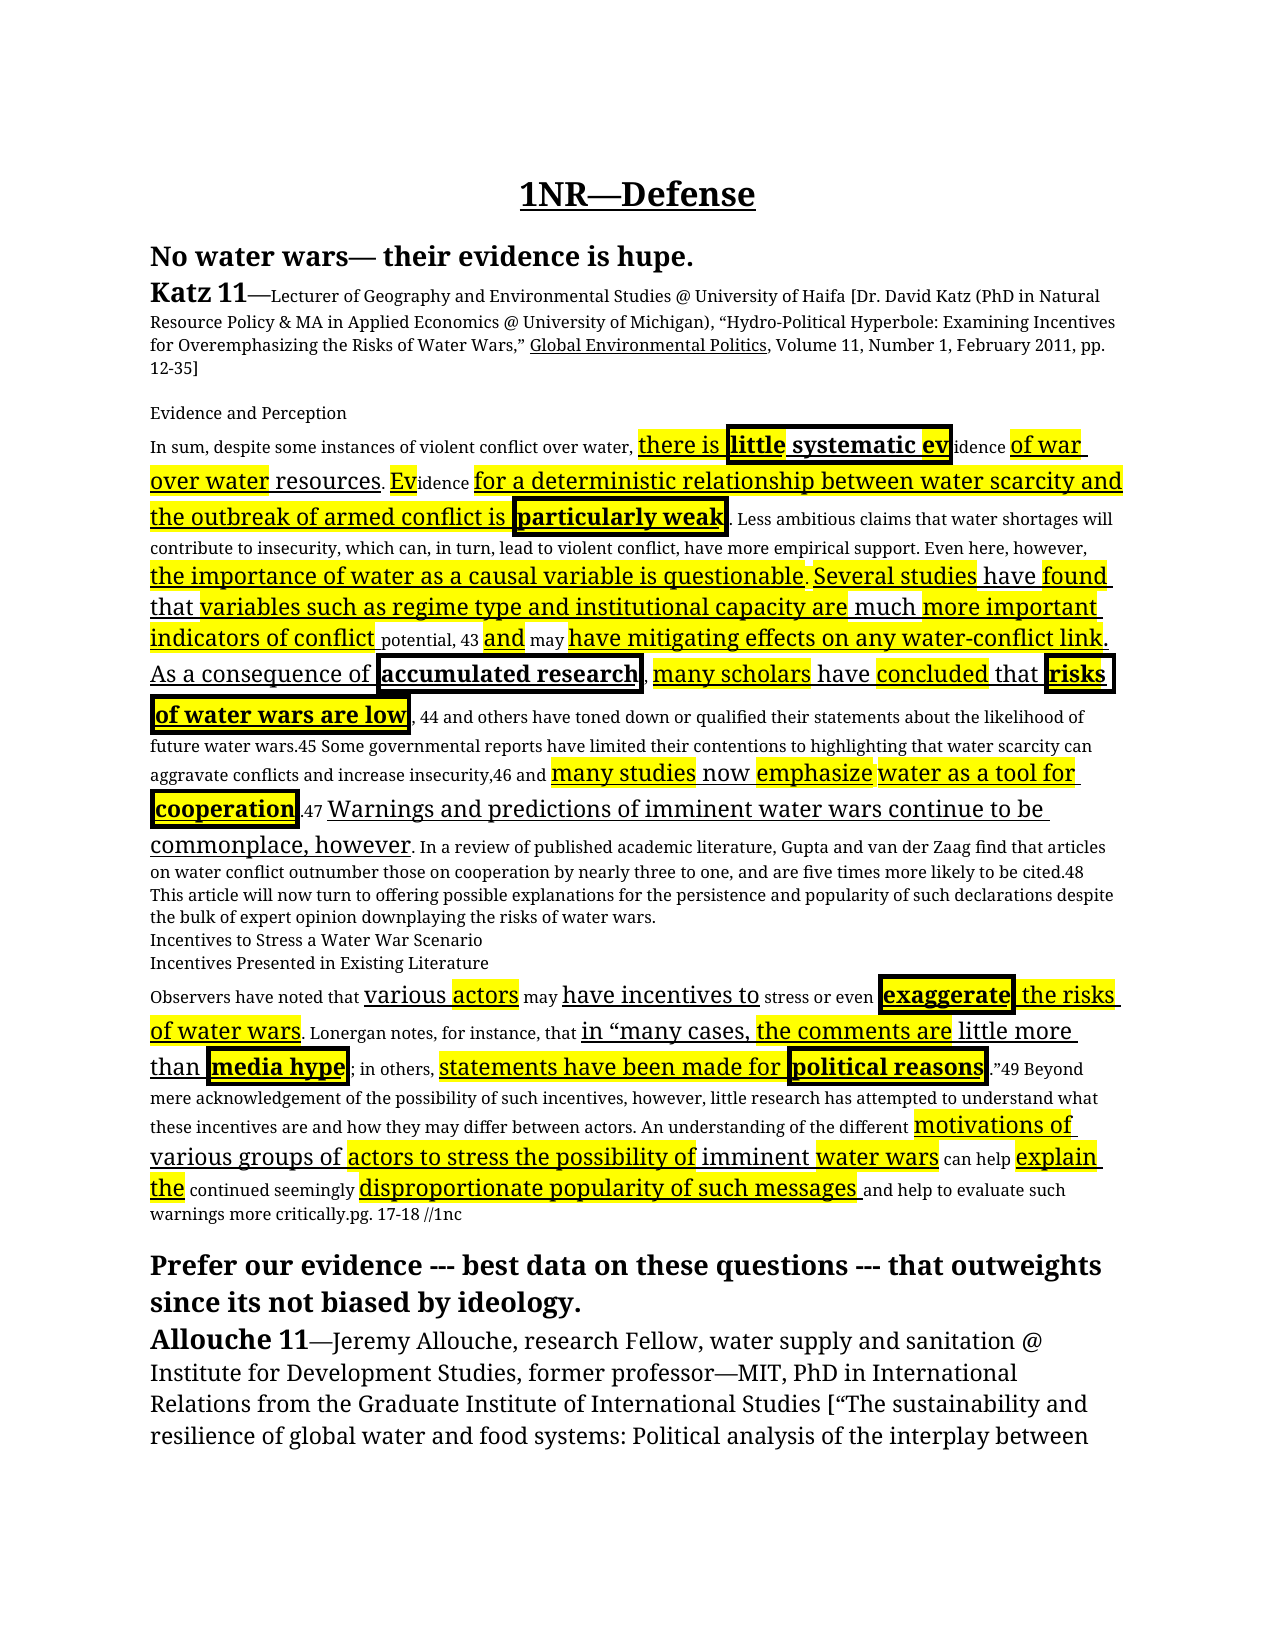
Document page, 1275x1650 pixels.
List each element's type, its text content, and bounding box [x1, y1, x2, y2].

text No water wars— their evidence is hupe. [150, 237, 1125, 274]
text Katz 11—Lecturer of Geography and Environmental Studies @ University of Haifa [Dr. David Katz (PhD in Natural Resource Policy & MA in Applied Economics @ University of Michigan), “Hydro-Political Hyperbole: Examining Incentives for Overemphasizing the Risks of Water Wars,” Global Environmental Politics, Volume 11, Number 1, February 2011, pp. 12-35] [150, 274, 1125, 379]
subtitle 1NR—Defense [150, 171, 1125, 216]
text In sum, despite some instances of violent conflict over water, there is little systematic evidence of war over water resources. Evidence for a deterministic relationship between water scarcity and the outbreak of armed conflict is particularly weak. Less ambitious claims that water shortages will contribute to insecurity, which can, in turn, lead to violent conflict, have more empirical support. Even here, however, the importance of water as a causal variable is questionable. Several studies have found that variables such as regime type and institutional capacity are much more important indicators of conflict potential, 43 and may have mitigating effects on any water-conflict link. [150, 424, 1125, 653]
text Prefer our evidence --- best data on these questions --- that outweights since its not biased by ideology. [150, 1246, 1125, 1320]
text Incentives Presented in Existing Literature [150, 951, 1125, 974]
text As a consequence of accumulated research, many scholars have concluded that risks of water wars are low, 44 and others have toned down or qualified their statements about the likelihood of future water wars.45 Some governmental reports have limited their contentions to highlighting that water scarcity can aggravate conflicts and increase insecurity,46 and many studies now emphasize water as a tool for cooperation.47 Warnings and predictions of imminent water wars continue to be commonplace, however. In a review of published academic literature, Gupta and van der Zaag find that articles on water conflict outnumber those on cooperation by nearly three to one, and are five times more likely to be cited.48 [150, 653, 1125, 883]
text Incentives to Stress a Water War Scenario [150, 928, 1125, 951]
text This article will now turn to offering possible explanations for the persistence and popularity of such declarations despite the bulk of expert opinion downplaying the risks of water wars. [150, 883, 1125, 928]
text Observers have noted that various actors may have incentives to stress or even exaggerate the risks of water wars. Lonergan notes, for instance, that in “many cases, the comments are little more than media hype; in others, statements have been made for political reasons.”49 Beyond mere acknowledgement of the possibility of such incentives, however, little research has attempted to understand what these incentives are and how they may differ between actors. An understanding of the different motivations of various groups of actors to stress the possibility of imminent water wars can help explain the continued seemingly disproportionate popularity of such messages and help to evaluate such warnings more critically.pg. 17-18 //1nc [150, 974, 1125, 1226]
text Evidence and Perception [150, 402, 1125, 424]
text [150, 1320, 1125, 1451]
